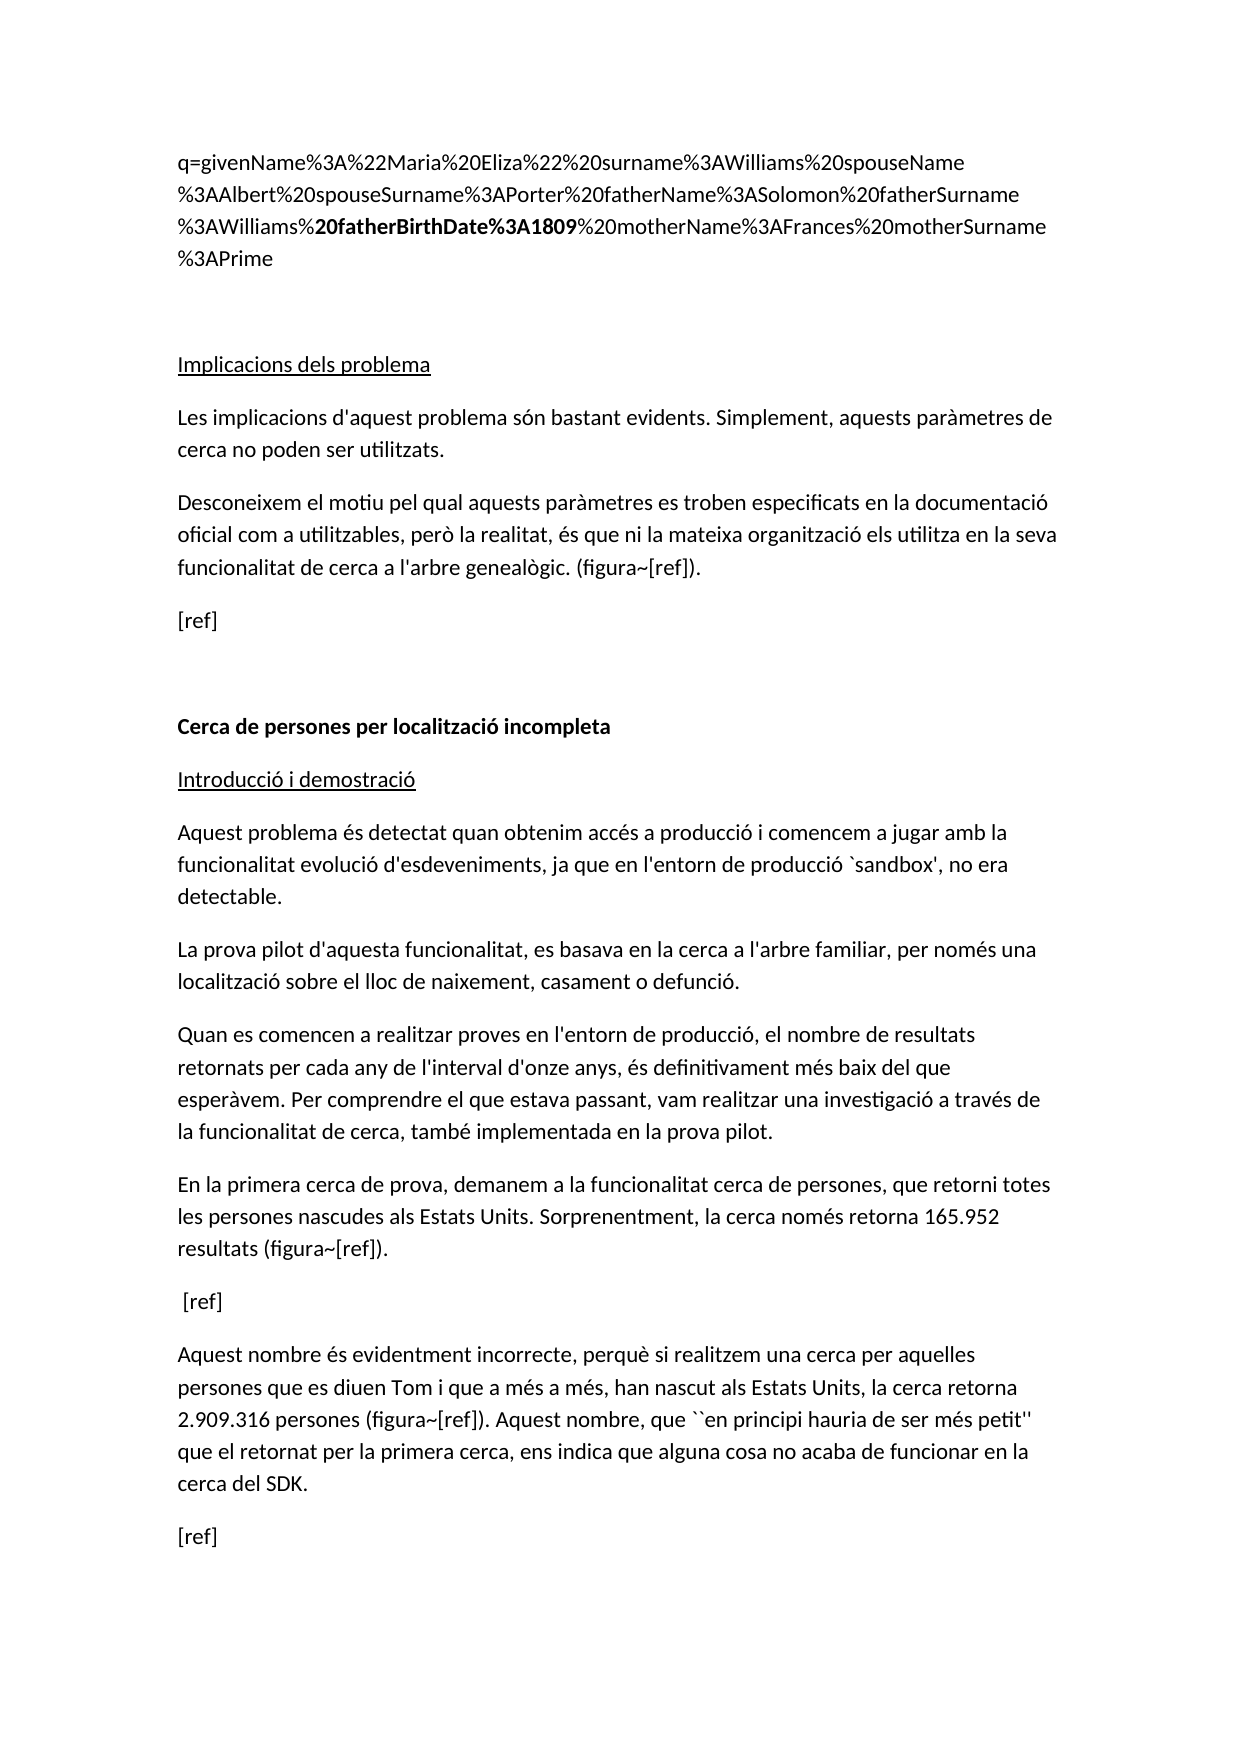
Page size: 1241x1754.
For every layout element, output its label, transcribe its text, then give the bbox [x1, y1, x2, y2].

text Desconeixem el motiu pel qual aquests paràmetres es troben especificats en la documentació oficial com a utilitzables, però la realitat, és que ni la mateixa organització els utilitza en la seva funcionalitat de cerca a l'arbre genealògic. (figura~[ref]). [177, 488, 1063, 581]
text Introducció i demostració [177, 765, 1063, 793]
text Les implicacions d'aquest problema són bastant evidents. Simplement, aquests paràmetres de cerca no poden ser utilitzats. [177, 403, 1063, 463]
text Aquest problema és detectat quan obtenim accés a producció i comencem a jugar amb la funcionalitat evolució d'esdeveniments, ja que en l'entorn de producció `sandbox', no era detectable. [177, 818, 1063, 910]
text [ref] [177, 1522, 1063, 1550]
text En la primera cerca de prova, demanem a la funcionalitat cerca de persones, que retorni totes les persones nascudes als Estats Units. Sorprenentment, la cerca només retorna 165.952 resultats (figura~[ref]). [177, 1170, 1063, 1262]
text La prova pilot d'aquesta funcionalitat, es basava en la cerca a l'arbre familiar, per només una localització sobre el lloc de naixement, casament o defunció. [177, 935, 1063, 996]
text [ref] [177, 606, 1063, 634]
text Aquest nombre és evidentment incorrecte, perquè si realitzem una cerca per aquelles persones que es diuen Tom i que a més a més, han nascut als Estats Units, la cerca retorna 2.909.316 persones (figura~[ref]). Aquest nombre, que ``en principi hauria de ser més petit'' que el retornat per la primera cerca, ens indica que alguna cosa no acaba de funcionar en la cerca del SDK. [177, 1341, 1063, 1497]
text [ref] [177, 1287, 1063, 1316]
text q=givenName%3A%22Maria%20Eliza%22%20surname%3AWilliams%20spouseName%3AAlbert%20spouseSurname%3APorter%20fatherName%3ASolomon%20fatherSurname%3AWilliams%20fatherBirthDate%3A1809%20motherName%3AFrances%20motherSurname%3APrime [177, 148, 1063, 272]
text Quan es comencen a realitzar proves en l'entorn de producció, el nombre de resultats retornats per cada any de l'interval d'onze anys, és definitivament més baix del que esperàvem. Per comprendre el que estava passant, vam realitzar una investigació a través de la funcionalitat de cerca, també implementada en la prova pilot. [177, 1021, 1063, 1145]
text Implicacions dels problema [177, 350, 1063, 378]
text Cerca de persones per localització incompleta [177, 712, 1063, 740]
